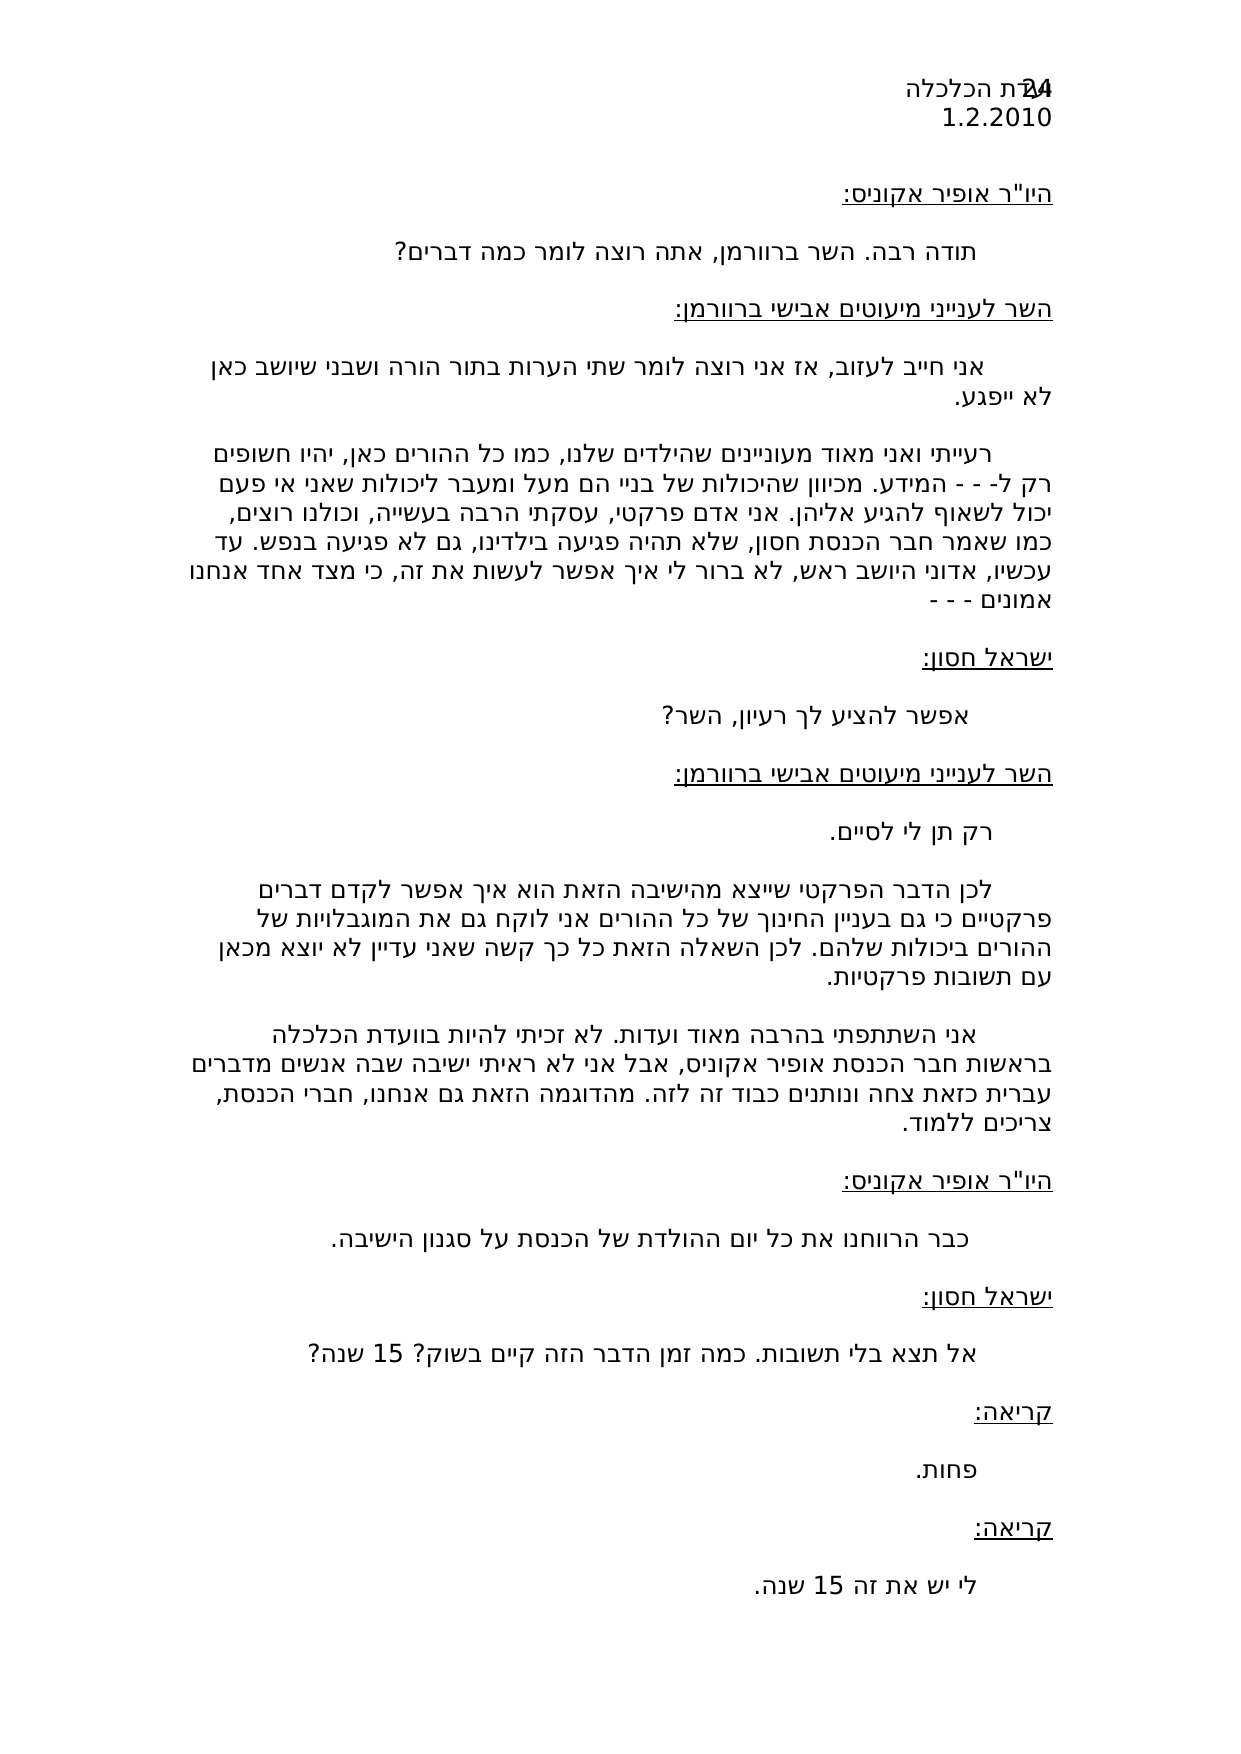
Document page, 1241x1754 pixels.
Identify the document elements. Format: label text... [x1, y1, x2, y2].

text לי יש את זה 15 שנה. [187, 1571, 1053, 1600]
text השר לענייני מיעוטים אבישי ברוורמן: [187, 294, 1053, 324]
text רק תן לי לסיים. [187, 817, 1053, 846]
text אפשר להציע לך רעיון, השר? [187, 701, 1053, 730]
text תודה רבה. השר ברוורמן, אתה רוצה לומר כמה דברים? [187, 237, 1053, 266]
text היו"ר אופיר אקוניס: [187, 179, 1053, 208]
text אני חייב לעזוב, אז אני רוצה לומר שתי הערות בתור הורה ושבני שיושב כאן לא ייפגע. [187, 352, 1053, 411]
subtitle ישראל חסון: [187, 1282, 1053, 1311]
text כבר הרווחנו את כל יום ההולדת של הכנסת על סגנון הישיבה. [187, 1224, 1053, 1253]
text אל תצא בלי תשובות. כמה זמן הדבר הזה קיים בשוק? 15 שנה? [187, 1339, 1053, 1369]
text אני השתתפתי בהרבה מאוד ועדות. לא זכיתי להיות בוועדת הכלכלה בראשות חבר הכנסת אופיר אקוניס, אבל אני לא ראיתי ישיבה שבה אנשים מדברים עברית כזאת צחה ונותנים כבוד זה לזה. מהדוגמה הזאת גם אנחנו, חברי הכנסת, צריכים ללמוד. [187, 1020, 1053, 1137]
subtitle ישראל חסון: [187, 643, 1053, 672]
text רעייתי ואני מאוד מעוניינים שהילדים שלנו, כמו כל ההורים כאן, יהיו חשופים רק ל- - - המידע. מכיוון שהיכולות של בניי הם מעל ומעבר ליכולות שאני אי פעם יכול לשאוף להגיע אליהן. אני אדם פרקטי, עסקתי הרבה בעשייה, וכולנו רוצים, כמו שאמר חבר הכנסת חסון, שלא תהיה פגיעה בילדינו, גם לא פגיעה בנפש. עד עכשיו, אדוני היושב ראש, לא ברור לי איך אפשר לעשות את זה, כי מצד אחד אנחנו אמונים - - - [187, 439, 1053, 614]
text לכן הדבר הפרקטי שייצא מהישיבה הזאת הוא איך אפשר לקדם דברים פרקטיים כי גם בעניין החינוך של כל ההורים אני לוקח גם את המוגבלויות של ההורים ביכולות שלהם. לכן השאלה הזאת כל כך קשה שאני עדיין לא יוצא מכאן עם תשובות פרקטיות. [187, 875, 1053, 992]
text השר לענייני מיעוטים אבישי ברוורמן: [187, 759, 1053, 788]
text היו"ר אופיר אקוניס: [187, 1166, 1053, 1195]
text קריאה: [187, 1397, 1053, 1427]
text קריאה: [187, 1513, 1053, 1542]
text פחות. [187, 1455, 1053, 1484]
